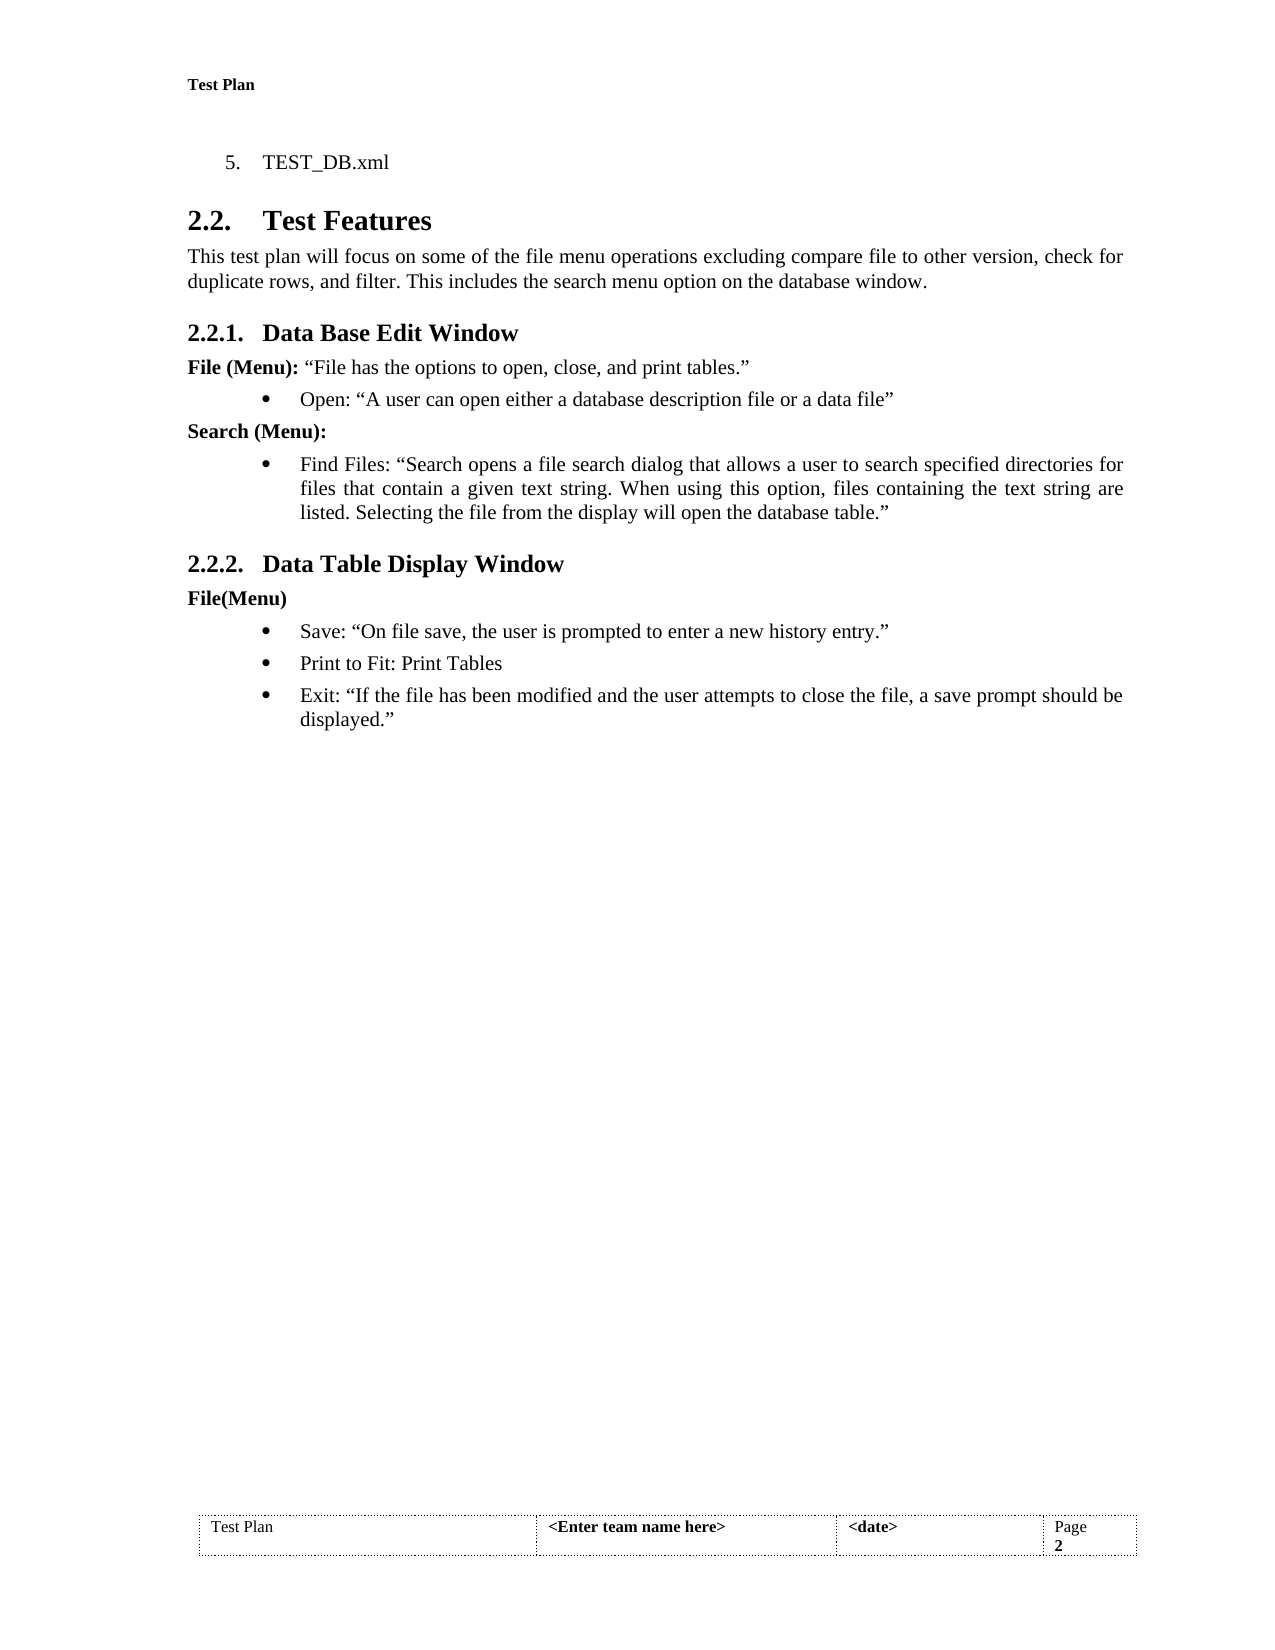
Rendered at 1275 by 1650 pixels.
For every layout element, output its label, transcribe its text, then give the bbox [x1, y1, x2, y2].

text Search (Menu): [187, 419, 1125, 443]
list Save: “On file save, the user is prompted to enter a new history entry.” [262, 618, 1125, 643]
subtitle Test Features [187, 203, 1125, 236]
list TEST_DB.xml [225, 150, 1125, 174]
text File (Menu): “File has the options to open, close, and print tables.” [187, 355, 1125, 379]
list Find Files: “Search opens a file search dialog that allows a user to search specified directories for files that contain a given text string. When using this option, files containing the text string are listed. Selecting the file from the display will open the database table.” [262, 452, 1125, 524]
text File(Menu) [187, 586, 1125, 610]
text This test plan will focus on some of the file menu operations excluding compare file to other version, check for duplicate rows, and filter. This includes the search menu option on the database window. [187, 244, 1125, 293]
list Print to Fit: Print Tables [262, 651, 1125, 675]
subtitle Data Table Display Window [187, 549, 1125, 578]
subtitle Data Base Edit Window [187, 318, 1125, 346]
list Exit: “If the file has been modified and the user attempts to close the file, a save prompt should be displayed.” [262, 683, 1125, 731]
list Open: “A user can open either a database description file or a data file” [262, 387, 1125, 411]
